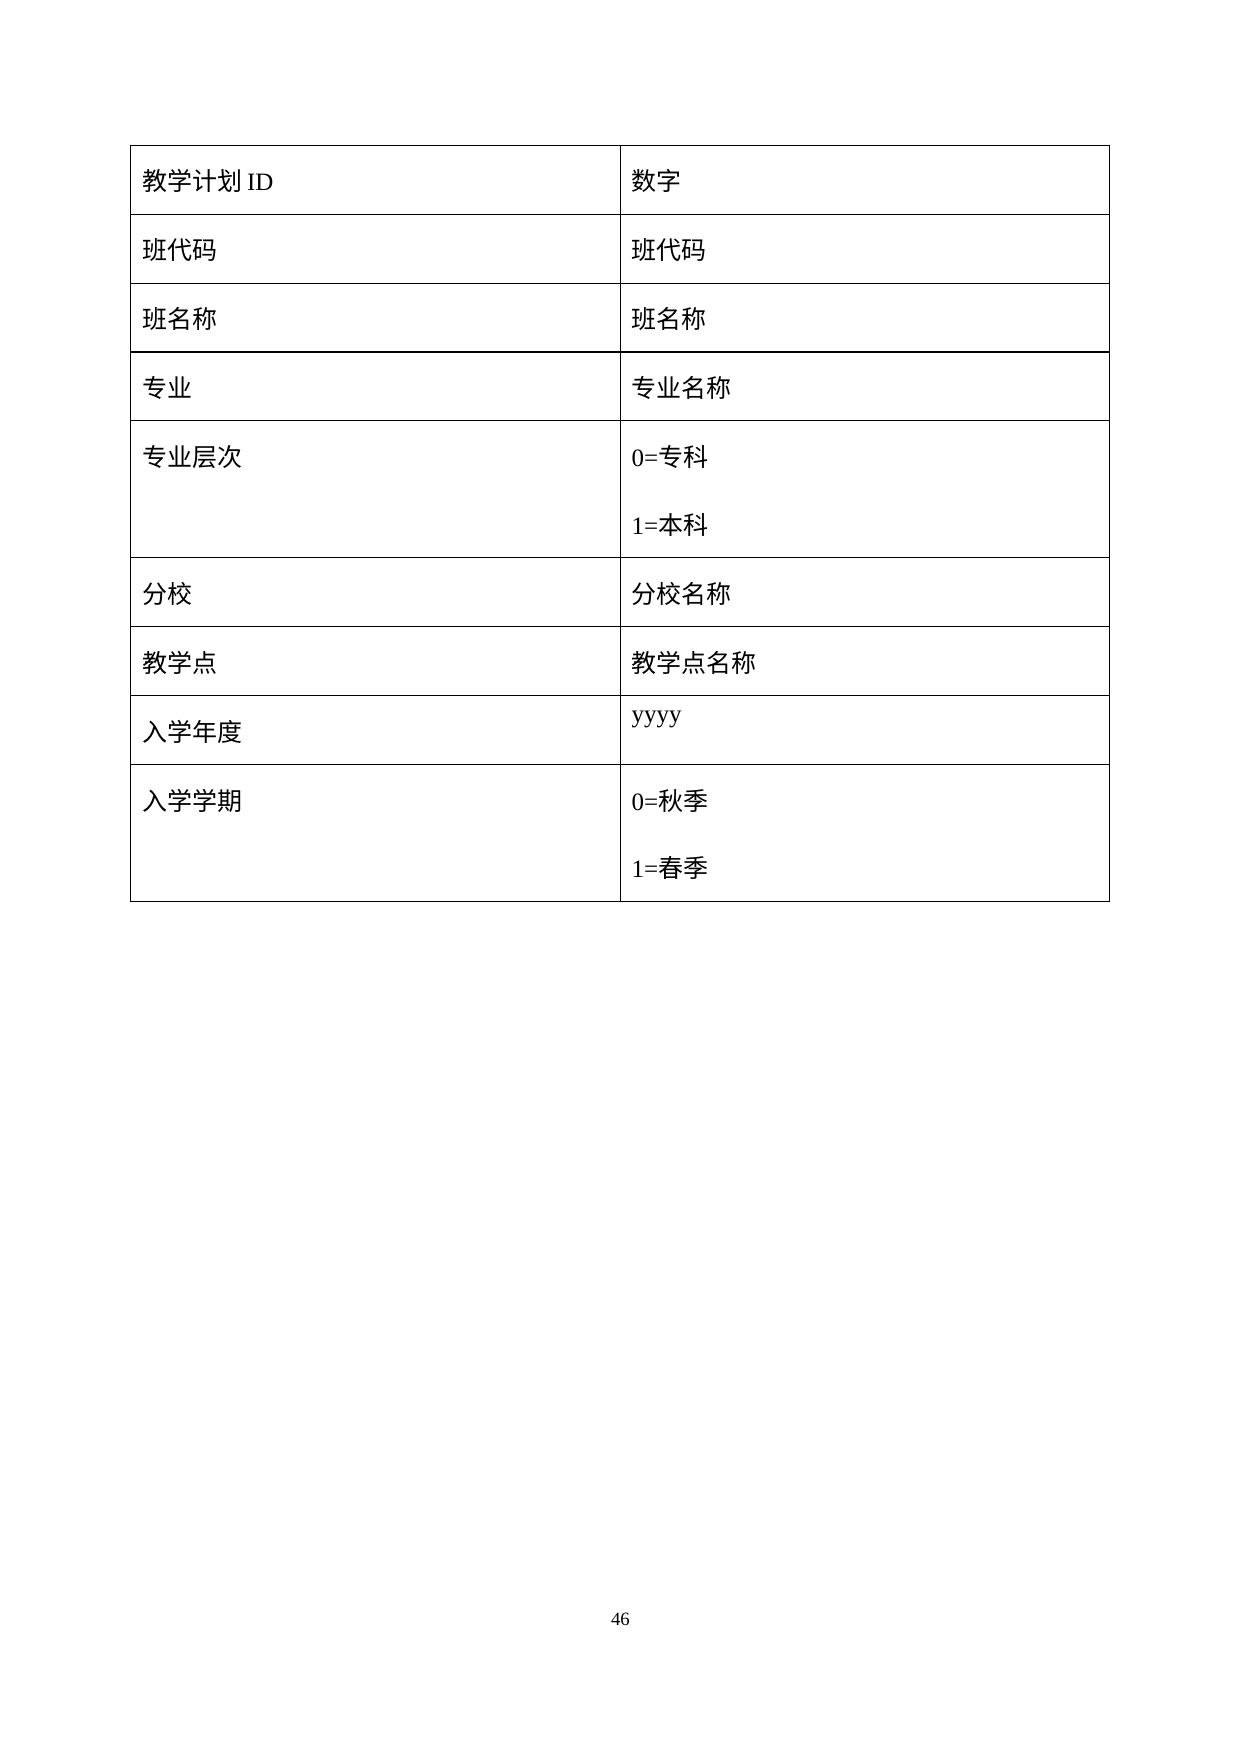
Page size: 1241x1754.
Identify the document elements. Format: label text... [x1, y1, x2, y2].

table_cell 专业层次 [131, 421, 620, 557]
table_cell 教学点名称 [621, 627, 1109, 695]
table_cell 0=专科 1=本科 [621, 421, 1109, 557]
table_cell 分校 [131, 558, 620, 626]
table_cell 入学年度 [131, 696, 620, 764]
table_cell 入学学期 [131, 765, 620, 901]
table_cell 数字 [621, 146, 1109, 213]
table_cell 分校名称 [621, 558, 1109, 626]
table_cell 班代码 [621, 215, 1109, 282]
table_cell 0=秋季 1=春季 [621, 765, 1109, 901]
table_cell 班代码 [131, 215, 620, 282]
table_cell 教学计划ID [131, 146, 620, 213]
table_cell yyyy [621, 696, 1109, 764]
table_cell 专业名称 [621, 353, 1109, 420]
table_cell 班名称 [131, 284, 620, 351]
table_cell 班名称 [621, 284, 1109, 351]
table_cell 专业 [131, 353, 620, 420]
table_cell 教学点 [131, 627, 620, 695]
